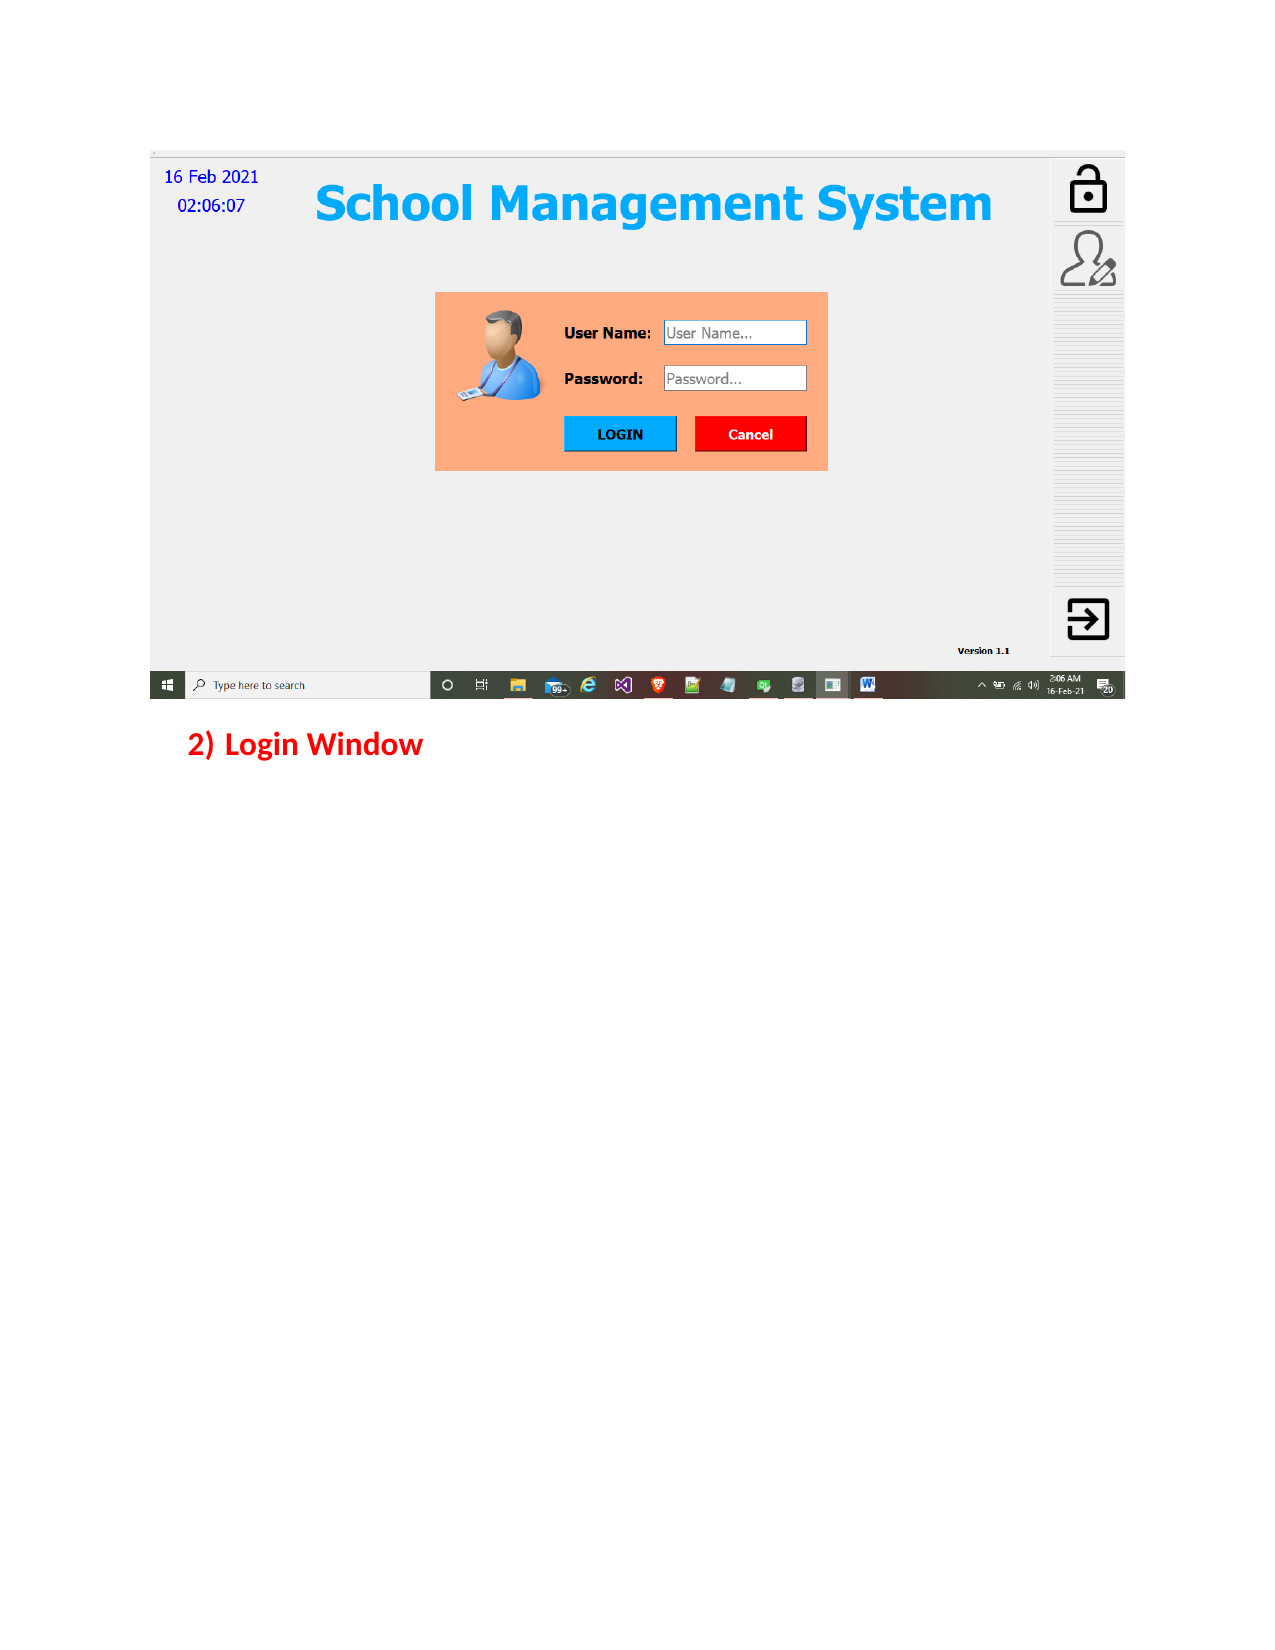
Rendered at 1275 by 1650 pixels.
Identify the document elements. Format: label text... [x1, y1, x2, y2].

list Login Window [187, 723, 1125, 764]
picture [150, 150, 1125, 699]
